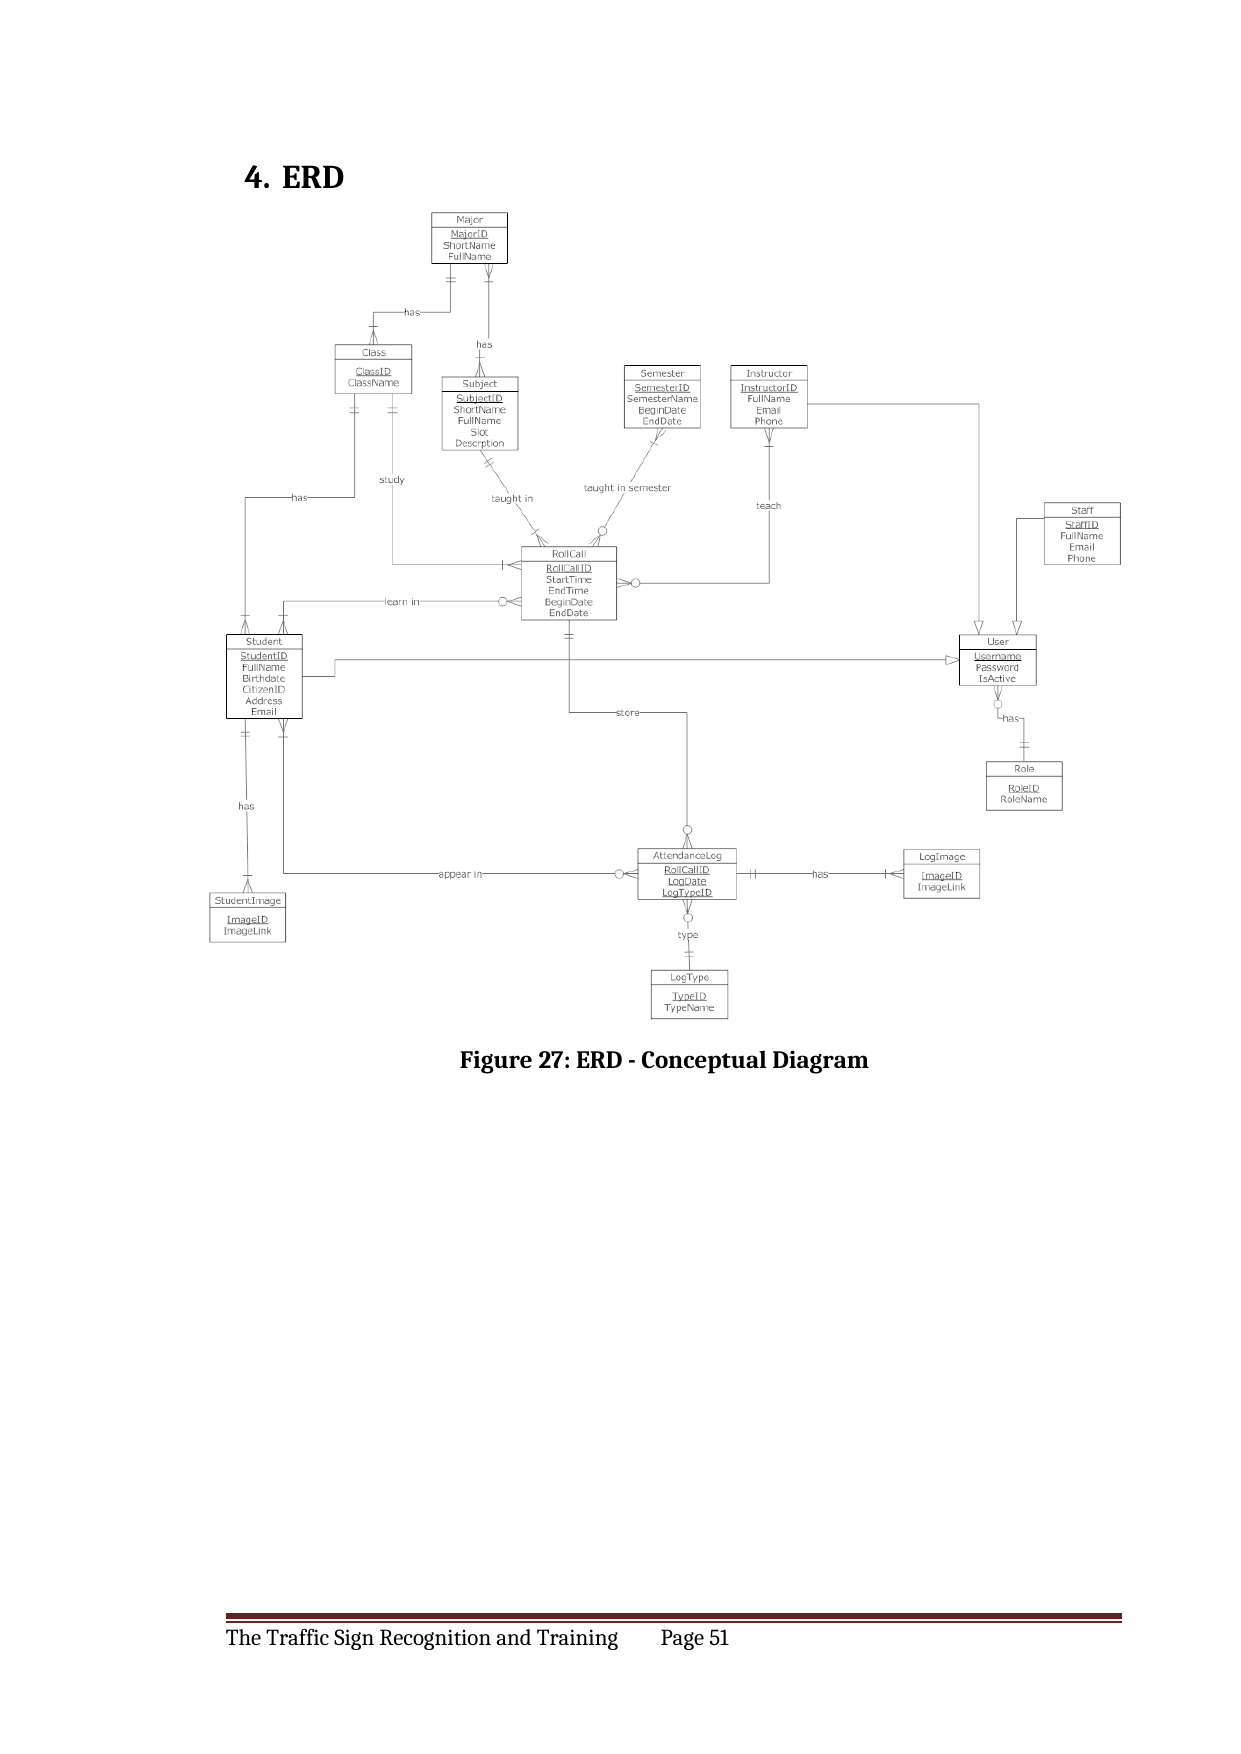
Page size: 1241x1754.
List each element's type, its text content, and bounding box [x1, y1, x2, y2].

picture [206, 208, 1123, 1021]
subtitle ERD [244, 158, 1122, 196]
text Figure 27: ERD - Conceptual Diagram [207, 1046, 1122, 1075]
